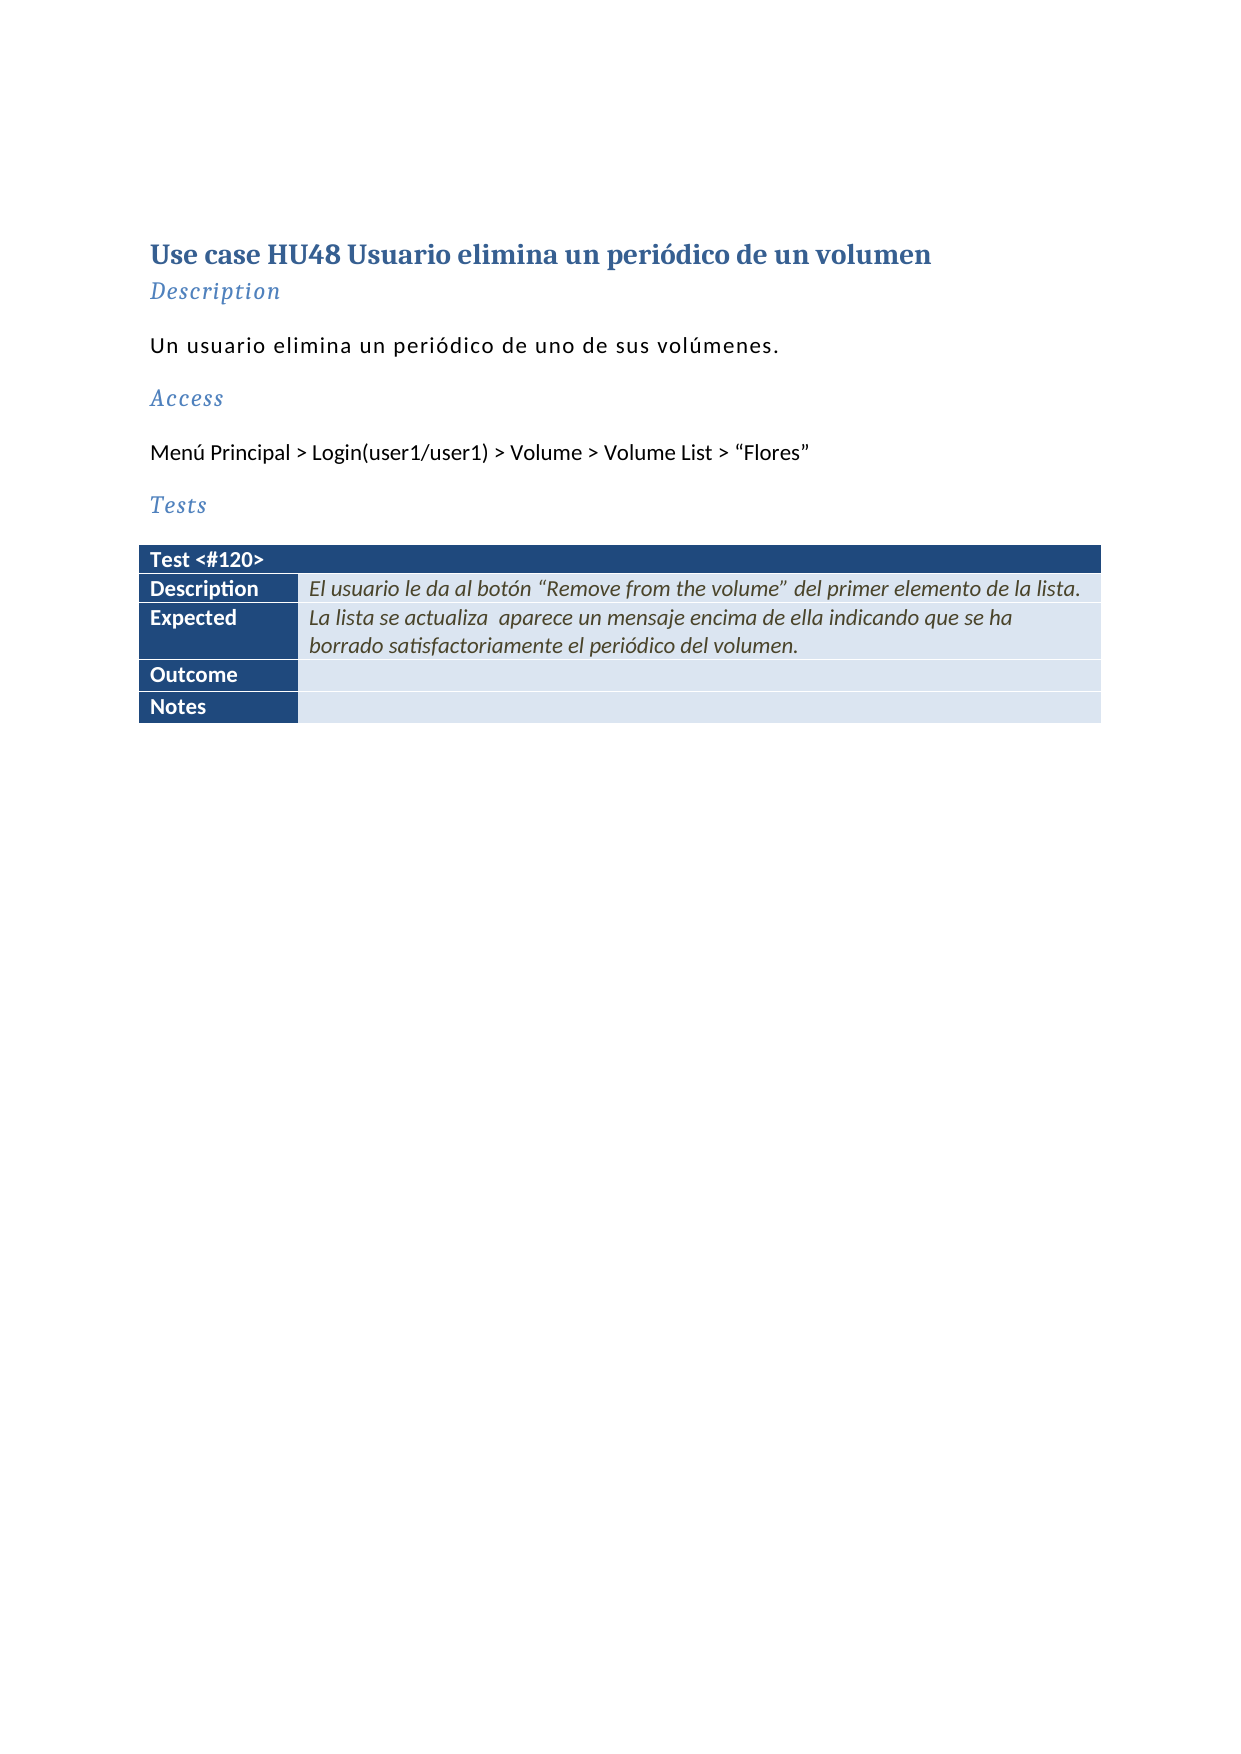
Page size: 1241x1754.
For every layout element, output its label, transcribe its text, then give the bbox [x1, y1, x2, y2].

subtitle Un usuario elimina un periódico de uno de sus volúmenes. [150, 331, 1090, 359]
subtitle Use case HU48 Usuario elimina un periódico de un volumen [150, 238, 1090, 272]
subtitle Tests [150, 491, 1090, 519]
table_cell Notes [139, 692, 298, 723]
table_cell [298, 660, 1101, 691]
subtitle Description [150, 277, 1090, 306]
table_cell El usuario le da al botón “Remove from the volume” del primer elemento de la lista. [298, 574, 1101, 602]
table_cell La lista se actualiza aparece un mensaje encima de ella indicando que se ha borrado satisfactoriamente el periódico del volumen. [298, 603, 1101, 659]
subtitle Access [150, 384, 1090, 413]
table_cell Outcome [139, 660, 298, 691]
table_cell [298, 692, 1101, 723]
table_header Test <#120> [139, 545, 1101, 573]
text Menú Principal > Login(user1/user1) > Volume > Volume List > “Flores” [150, 438, 1090, 466]
table_cell Description [139, 574, 298, 602]
table_cell Expected [139, 603, 298, 659]
